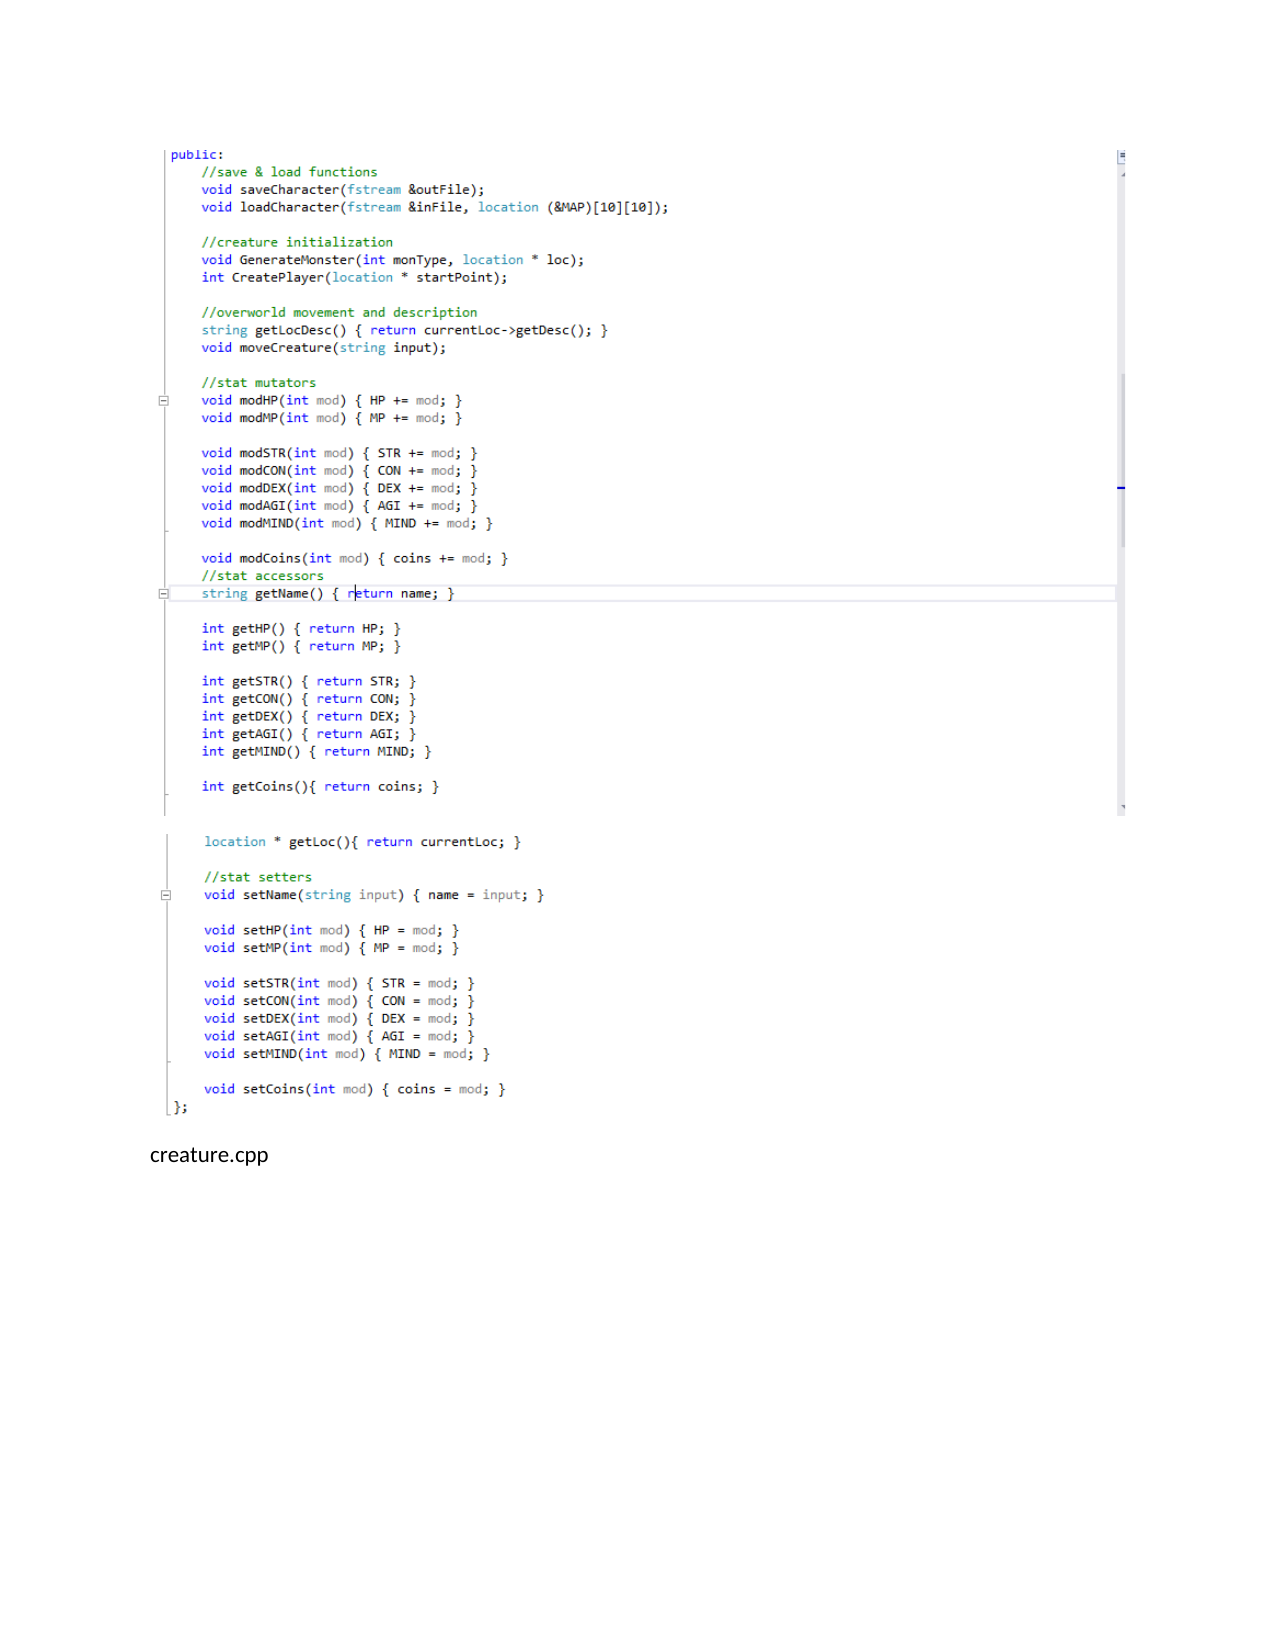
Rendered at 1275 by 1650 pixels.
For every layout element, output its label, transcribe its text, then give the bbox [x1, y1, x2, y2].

text creature.cpp [150, 1140, 1125, 1168]
